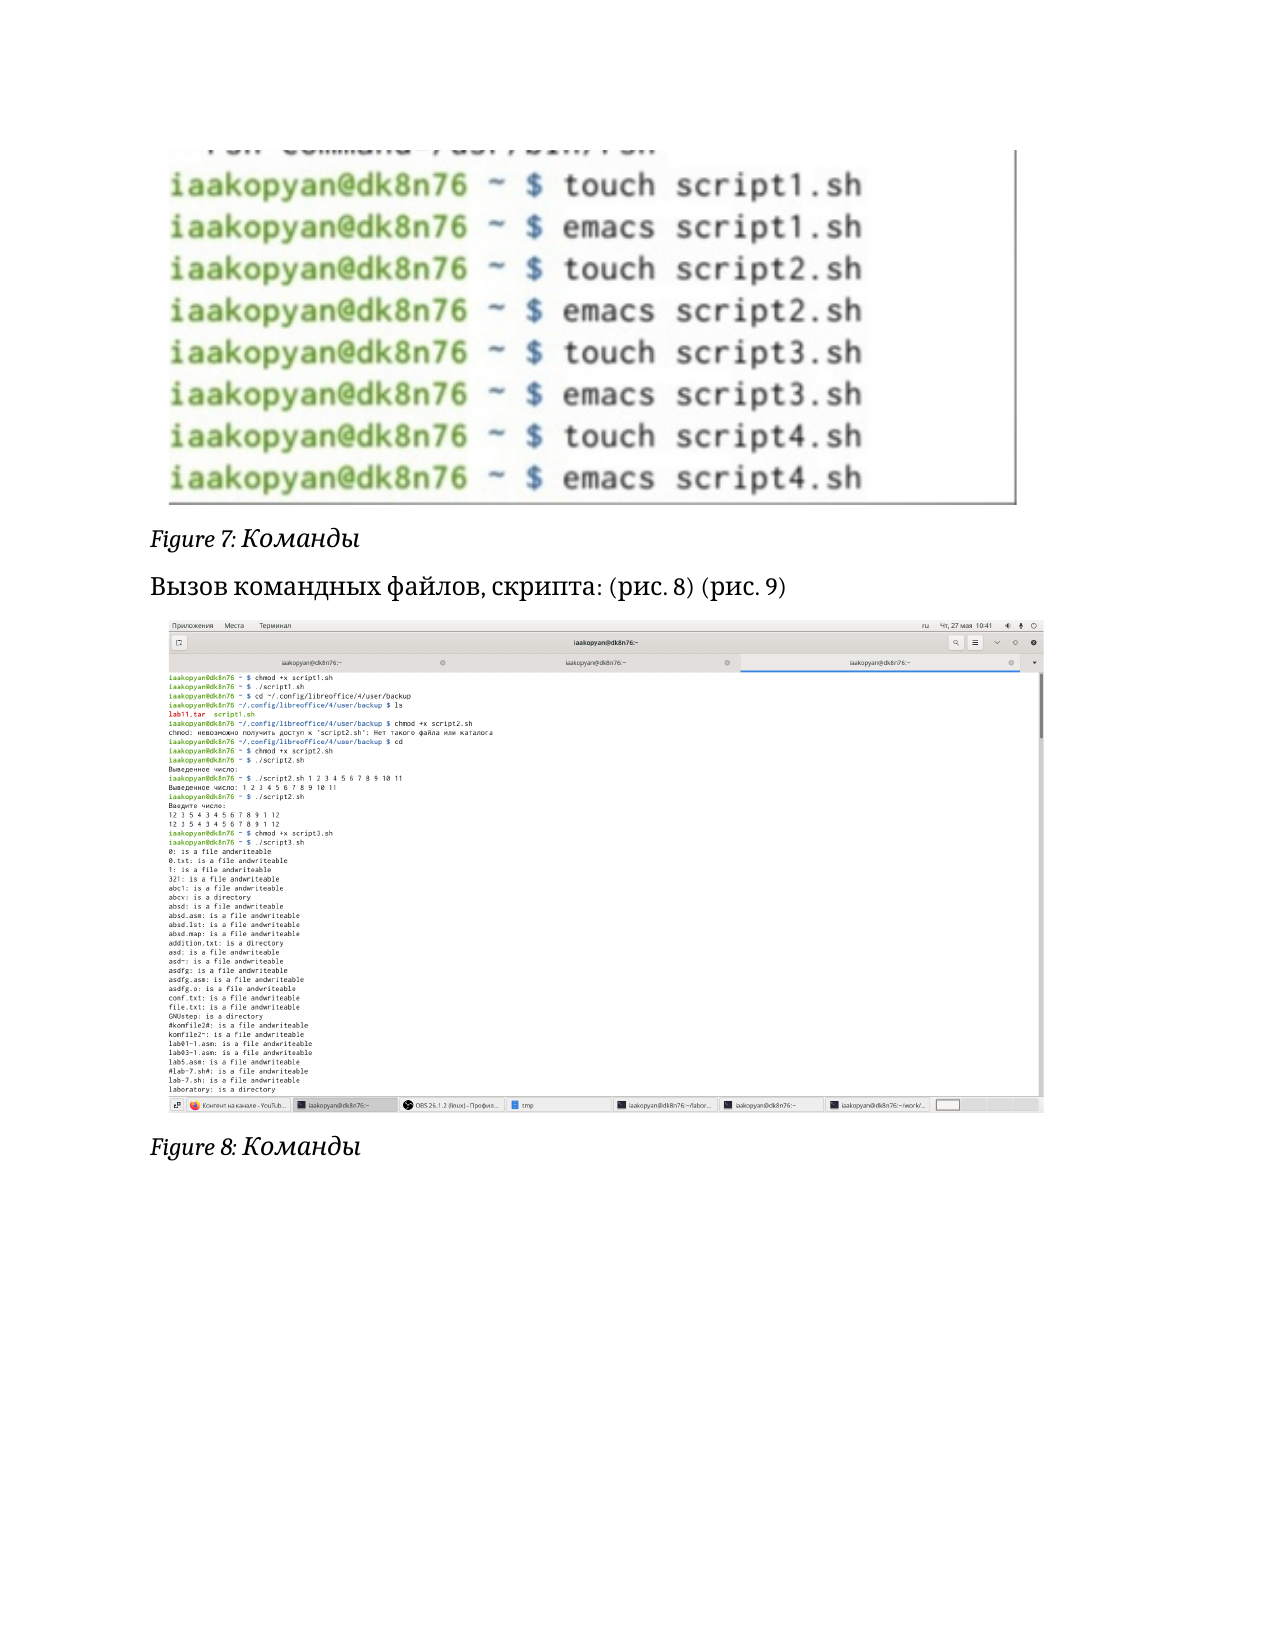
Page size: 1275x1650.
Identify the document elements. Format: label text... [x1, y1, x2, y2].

text Figure 8: Команды [150, 1133, 1125, 1162]
picture [168, 150, 1017, 505]
text Вызов командных файлов, скрипта: (рис. 8) (рис. 9) [150, 572, 1125, 601]
text Figure 7: Команды [150, 525, 1125, 554]
picture [168, 620, 1044, 1113]
